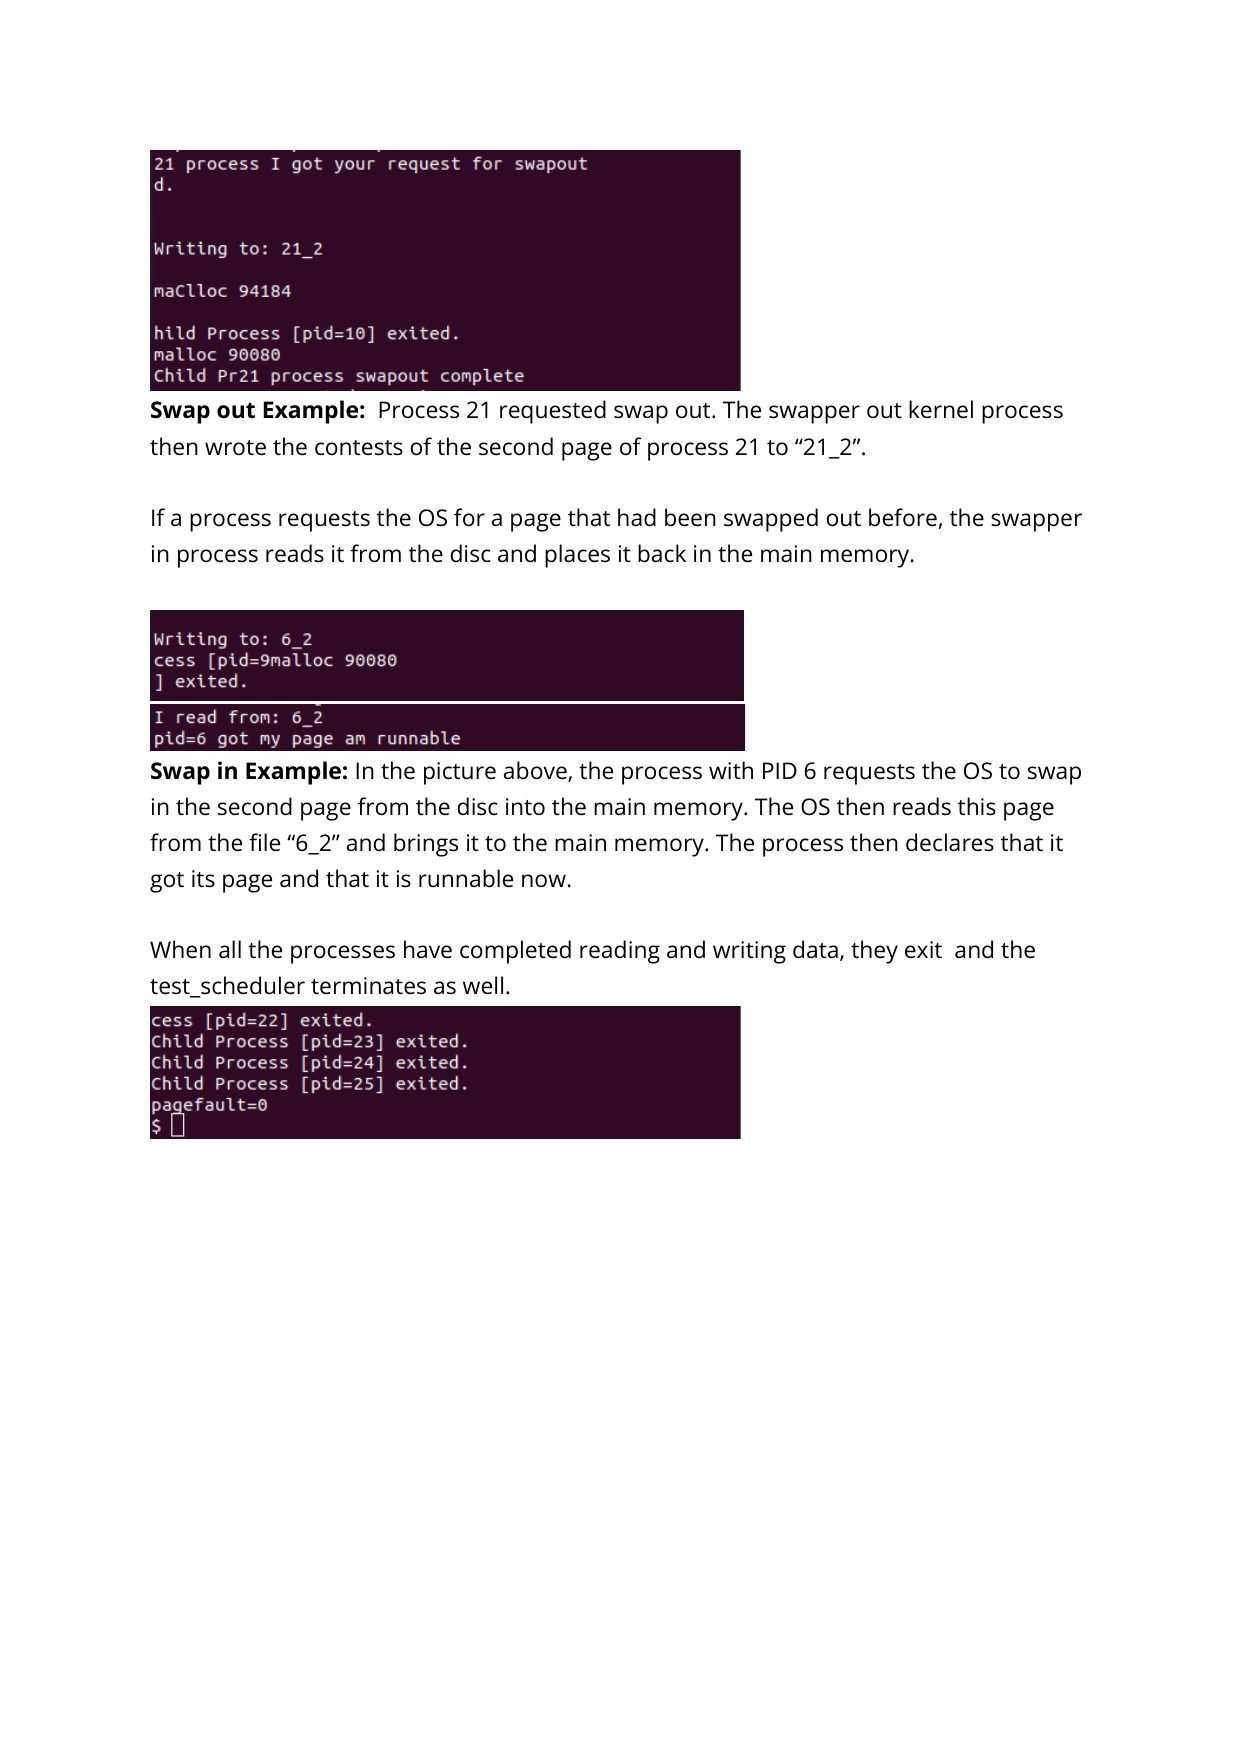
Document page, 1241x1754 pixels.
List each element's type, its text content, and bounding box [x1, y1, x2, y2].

text When all the processes have completed reading and writing data, they exit and the test_scheduler terminates as well. [150, 934, 1090, 1002]
picture [150, 150, 741, 391]
picture [150, 704, 746, 751]
text Swap in Example: In the picture above, the process with PID 6 requests the OS to swap in the second page from the disc into the main memory. The OS then reads this page from the file “6_2” and brings it to the main memory. The process then declares that it got its page and that it is runnable now. [150, 755, 1090, 894]
text Swap out Example: Process 21 requested swap out. The swapper out kernel process then wrote the contests of the second page of process 21 to “21_2”. [150, 394, 1090, 462]
picture [150, 610, 744, 701]
text If a process requests the OS for a page that had been swapped out before, the swapper in process reads it from the disc and places it back in the main memory. [150, 502, 1090, 569]
picture [150, 1006, 741, 1139]
